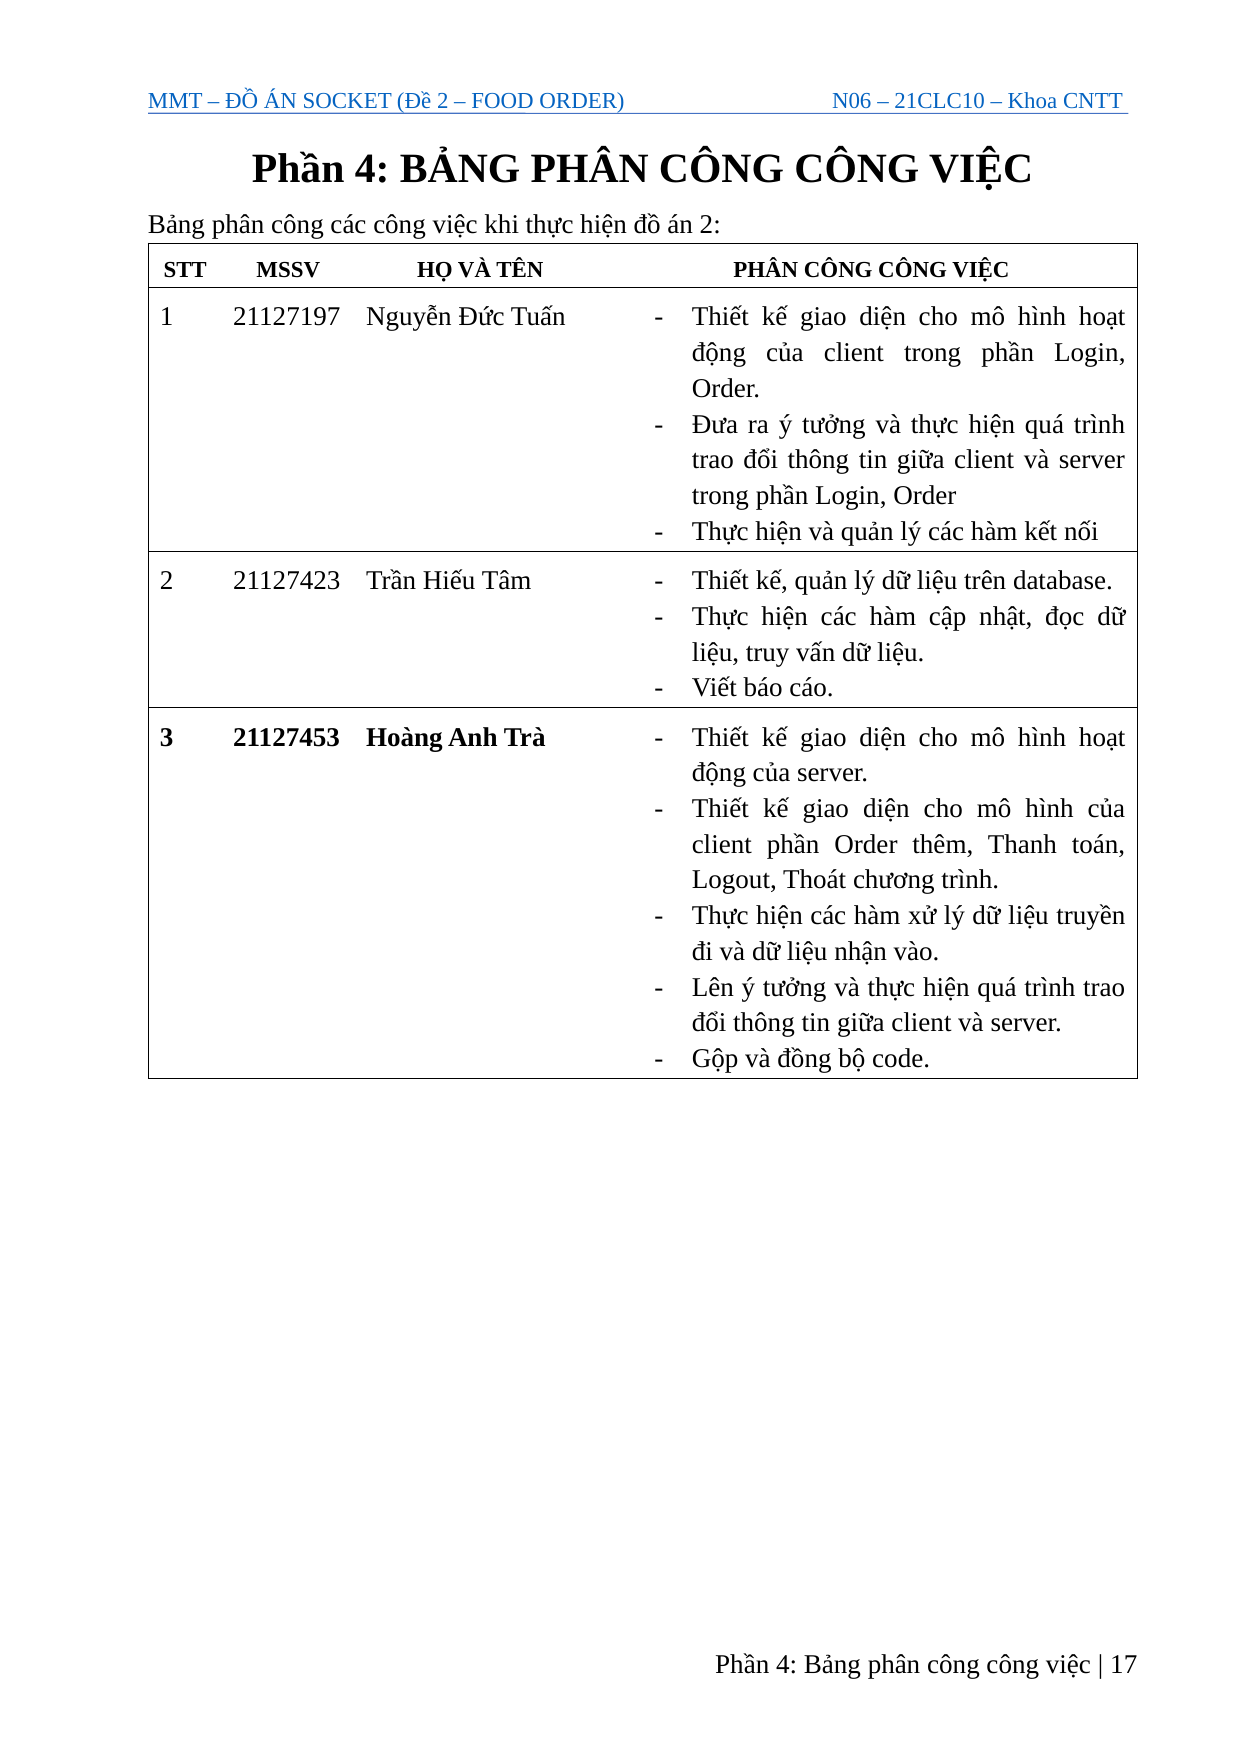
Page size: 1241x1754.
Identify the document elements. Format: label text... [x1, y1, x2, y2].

table_cell Thiết kế giao diện cho mô hình hoạt động của client trong phần Login, Order. Đưa ra ý tưởng và thực hiện quá trình trao đổi thông tin giữa client và server trong phần Login, Order Thực hiện và quản lý các hàm kết nối [605, 288, 1137, 551]
table_cell 3 [149, 708, 222, 1078]
table_header MSSV [222, 244, 354, 287]
table_header STT [149, 244, 222, 287]
table_cell Nguyễn Đức Tuấn [355, 288, 605, 551]
table_header HỌ VÀ TÊN [355, 244, 605, 287]
text Bảng phân công các công việc khi thực hiện đồ án 2: [148, 208, 1137, 239]
table_header PHÂN CÔNG CÔNG VIỆC [605, 244, 1137, 287]
table_cell 21127423 [222, 552, 354, 707]
table_cell 1 [149, 288, 222, 551]
table_cell 2 [149, 552, 222, 707]
table_cell Thiết kế giao diện cho mô hình hoạt động của server. Thiết kế giao diện cho mô hình của client phần Order thêm, Thanh toán, Logout, Thoát chương trình. Thực hiện các hàm xử lý dữ liệu truyền đi và dữ liệu nhận vào. Lên ý tưởng và thực hiện quá trình trao đổi thông tin giữa client và server. Gộp và đồng bộ code. [605, 708, 1137, 1078]
table_cell 21127453 [222, 708, 354, 1078]
table_cell Hoàng Anh Trà [355, 708, 605, 1078]
table_cell 21127197 [222, 288, 354, 551]
table_cell Trần Hiếu Tâm [355, 552, 605, 707]
subtitle Phần 4: BẢNG PHÂN CÔNG CÔNG VIỆC [148, 143, 1137, 191]
table_cell Thiết kế, quản lý dữ liệu trên database. Thực hiện các hàm cập nhật, đọc dữ liệu, truy vấn dữ liệu. Viết báo cáo. [605, 552, 1137, 707]
